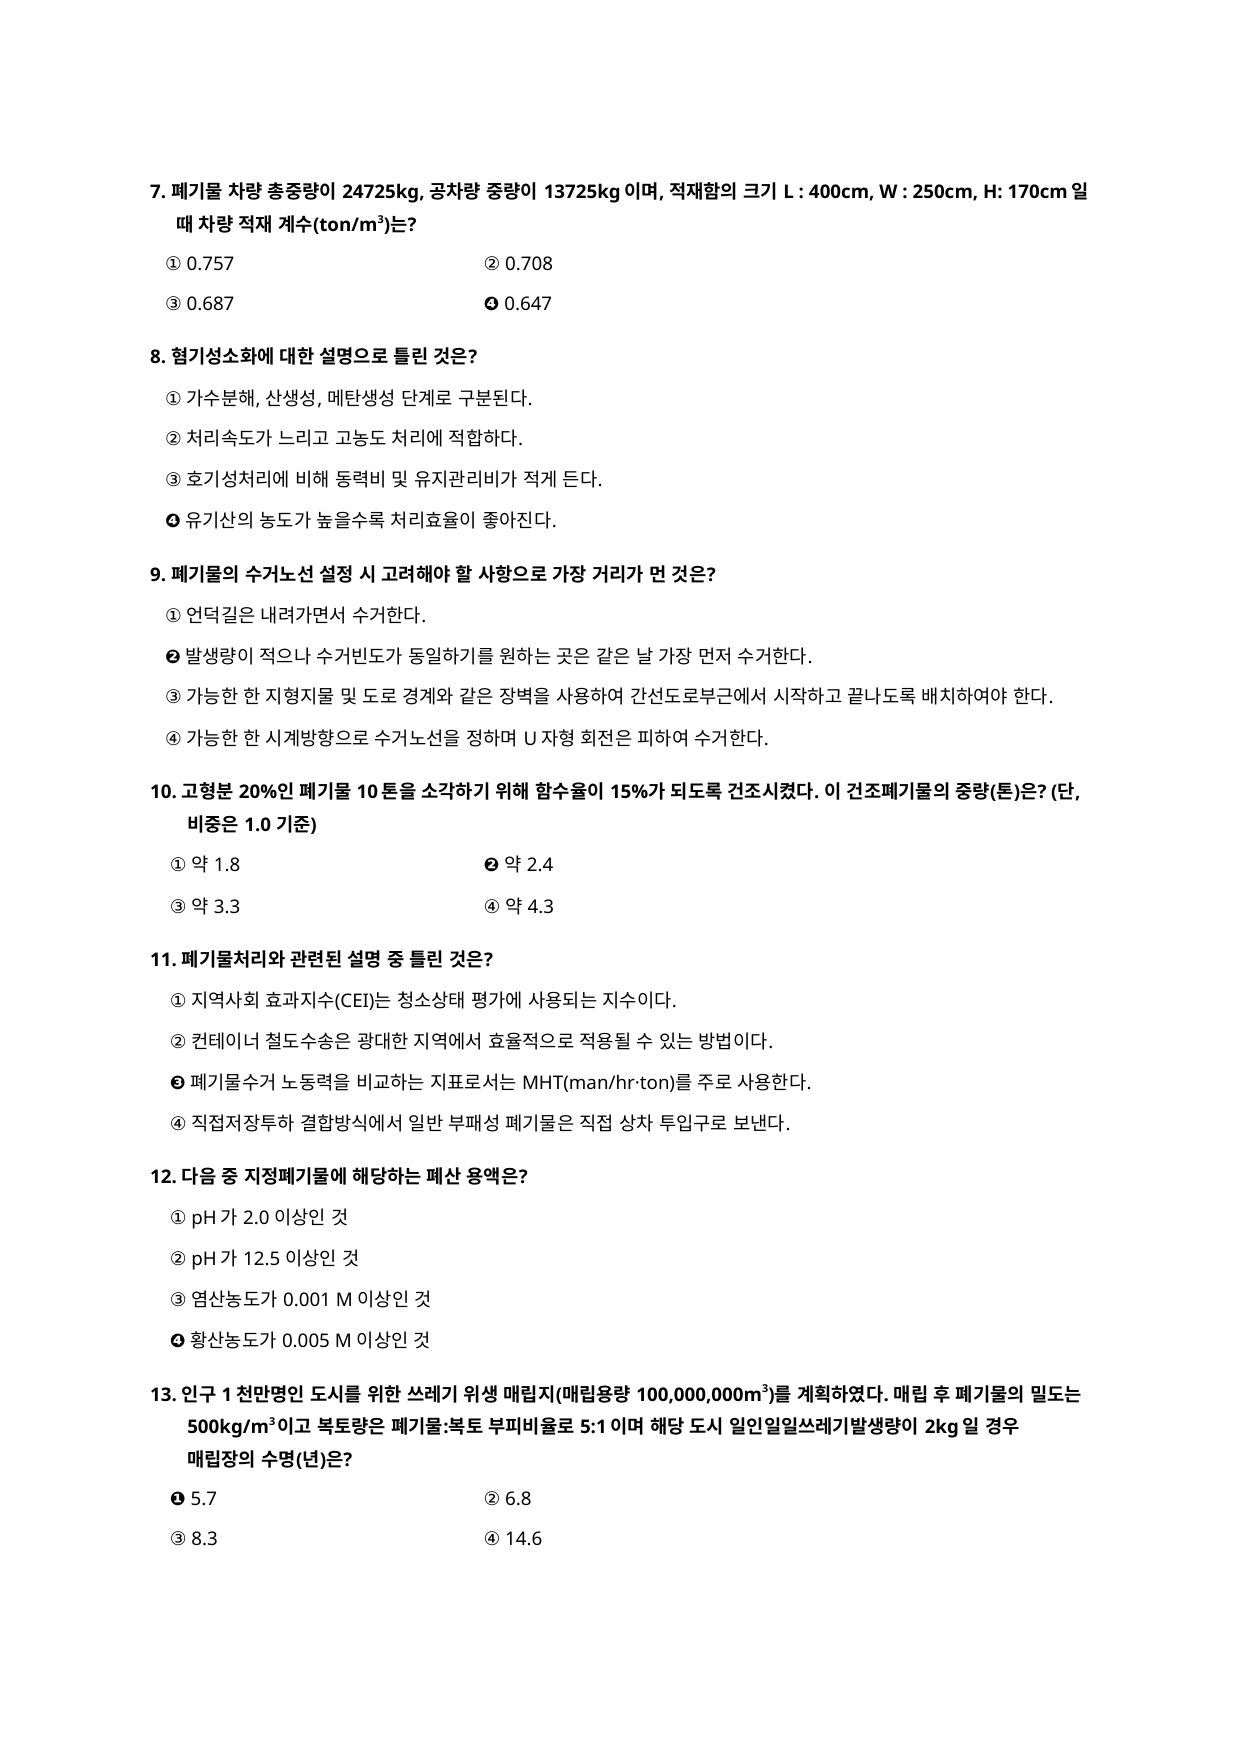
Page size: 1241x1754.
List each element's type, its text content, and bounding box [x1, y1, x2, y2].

text ③ 8.3 ④ 14.6 [150, 1525, 1090, 1550]
text ① pH가 2.0 이상인 것 [150, 1203, 1090, 1230]
text ② pH가 12.5 이상인 것 [150, 1244, 1090, 1271]
text 7. 폐기물 차량 총중량이 24725kg, 공차량 중량이 13725kg이며, 적재함의 크기 L : 400cm, W : 250cm, H: 170cm일 때 차량 적재 계수(ton/m3)는? [150, 177, 1090, 237]
text ❶ 5.7 ② 6.8 [150, 1485, 1090, 1511]
text ③ 염산농도가 0.001 M 이상인 것 [150, 1285, 1090, 1312]
text 8. 혐기성소화에 대한 설명으로 틀린 것은? [150, 342, 1090, 369]
text ③ 가능한 한 지형지물 및 도로 경계와 같은 장벽을 사용하여 간선도로부근에서 시작하고 끝나도록 배치하여야 한다. [150, 682, 1090, 709]
text ① 0.757 ② 0.708 [150, 251, 1090, 276]
text ② 컨테이너 철도수송은 광대한 지역에서 효율적으로 적용될 수 있는 방법이다. [150, 1027, 1090, 1054]
text ③ 호기성처리에 비해 동력비 및 유지관리비가 적게 든다. [150, 465, 1090, 492]
text ① 지역사회 효과지수(CEI)는 청소상태 평가에 사용되는 지수이다. [150, 986, 1090, 1013]
text ② 처리속도가 느리고 고농도 처리에 적합하다. [150, 424, 1090, 451]
text 11. 폐기물처리와 관련된 설명 중 틀린 것은? [150, 945, 1090, 972]
text ④ 가능한 한 시계방향으로 수거노선을 정하며 U자형 회전은 피하여 수거한다. [150, 723, 1090, 750]
text ④ 직접저장투하 결합방식에서 일반 부패성 폐기물은 직접 상차 투입구로 보낸다. [150, 1109, 1090, 1136]
text ❸ 폐기물수거 노동력을 비교하는 지표로서는 MHT(man/hr·ton)를 주로 사용한다. [150, 1068, 1090, 1095]
text ① 가수분해, 산생성, 메탄생성 단계로 구분된다. [150, 383, 1090, 410]
text 13. 인구 1천만명인 도시를 위한 쓰레기 위생 매립지(매립용량 100,000,000m3)를 계획하였다. 매립 후 폐기물의 밀도는 500kg/m3이고 복토량은 폐기물:복토 부피비율로 5:1이며 해당 도시 일인일일쓰레기발생량이 2kg일 경우 매립장의 수명(년)은? [150, 1379, 1090, 1472]
text 10. 고형분 20%인 폐기물 10톤을 소각하기 위해 함수율이 15%가 되도록 건조시켰다. 이 건조폐기물의 중량(톤)은? (단, 비중은 1.0 기준) [150, 777, 1090, 836]
text ❹ 유기산의 농도가 높을수록 처리효율이 좋아진다. [150, 506, 1090, 533]
text ① 약 1.8 ❷ 약 2.4 [150, 850, 1090, 877]
text ③ 0.687 ❹ 0.647 [150, 290, 1090, 316]
text ③ 약 3.3 ④ 약 4.3 [150, 891, 1090, 918]
text 12. 다음 중 지정폐기물에 해당하는 폐산 용액은? [150, 1162, 1090, 1189]
text ❹ 황산농도가 0.005 M 이상인 것 [150, 1326, 1090, 1353]
text 9. 폐기물의 수거노선 설정 시 고려해야 할 사항으로 가장 거리가 먼 것은? [150, 559, 1090, 587]
text ❷ 발생량이 적으나 수거빈도가 동일하기를 원하는 곳은 같은 날 가장 먼저 수거한다. [150, 641, 1090, 668]
text ① 언덕길은 내려가면서 수거한다. [150, 600, 1090, 627]
